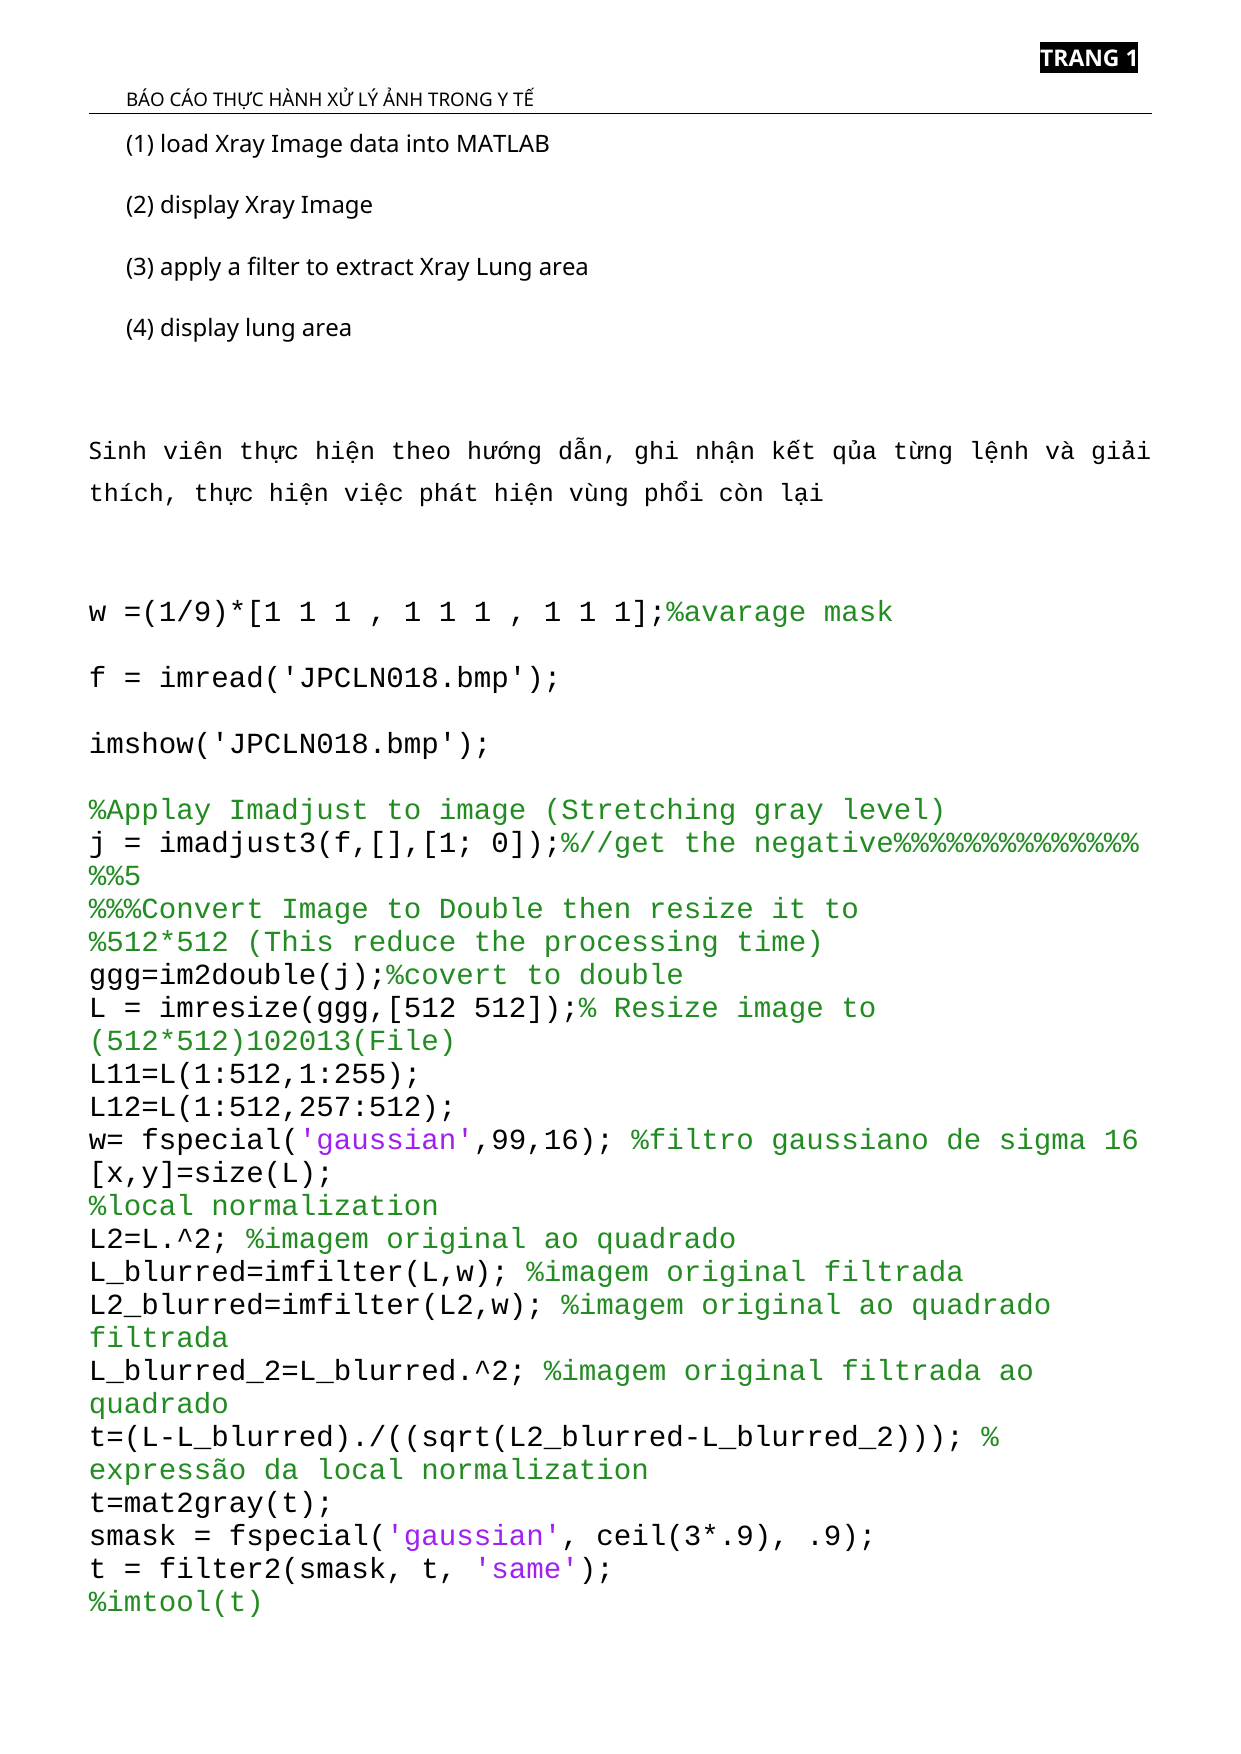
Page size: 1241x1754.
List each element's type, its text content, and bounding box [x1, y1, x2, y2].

text %imtool(t) [89, 1588, 1152, 1621]
text t=(L-L_blurred)./((sqrt(L2_blurred-L_blurred_2))); % expressão da local normalization [89, 1422, 1152, 1488]
text [x,y]=size(L); [89, 1158, 1152, 1191]
text L2_blurred=imfilter(L2,w); %imagem original ao quadrado filtrada [89, 1290, 1152, 1356]
text %Applay Imadjust to image (Stretching gray level) [89, 795, 1152, 828]
text w =(1/9)*[1 1 1 , 1 1 1 , 1 1 1];%avarage mask [89, 597, 1152, 630]
text (2) display Xray Image [89, 188, 1152, 221]
text t=mat2gray(t); [89, 1488, 1152, 1522]
text (4) display lung area [89, 311, 1152, 344]
text Sinh viên thực hiện theo hướng dẫn, ghi nhận kết qủa từng lệnh và giải thích, thực hiện việc phát hiện vùng phổi còn lại [89, 434, 1152, 509]
text (1) load Xray Image data into MATLAB [89, 127, 1152, 159]
text t = filter2(smask, t, 'same'); [89, 1554, 1152, 1588]
text L11=L(1:512,1:255); [89, 1059, 1152, 1092]
text L2=L.^2; %imagem original ao quadrado [89, 1224, 1152, 1257]
text %%%Convert Image to Double then resize it to [89, 894, 1152, 927]
text (3) apply a filter to extract Xray Lung area [89, 250, 1152, 282]
text w= fspecial('gaussian',99,16); %filtro gaussiano de sigma 16 [89, 1125, 1152, 1158]
text imshow('JPCLN018.bmp'); [89, 729, 1152, 762]
text f = imread('JPCLN018.bmp'); [89, 663, 1152, 696]
text L_blurred=imfilter(L,w); %imagem original filtrada [89, 1257, 1152, 1290]
text %local normalization [89, 1191, 1152, 1224]
text ggg=im2double(j);%covert to double [89, 960, 1152, 993]
text smask = fspecial('gaussian', ceil(3*.9), .9); [89, 1522, 1152, 1554]
text L = imresize(ggg,[512 512]);% Resize image to (512*512)102013(File) [89, 993, 1152, 1059]
text j = imadjust3(f,[],[1; 0]);%//get the negative%%%%%%%%%%%%%%%%5 [89, 828, 1152, 894]
text L12=L(1:512,257:512); [89, 1092, 1152, 1125]
text %512*512 (This reduce the processing time) [89, 927, 1152, 960]
text L_blurred_2=L_blurred.^2; %imagem original filtrada ao quadrado [89, 1356, 1152, 1422]
